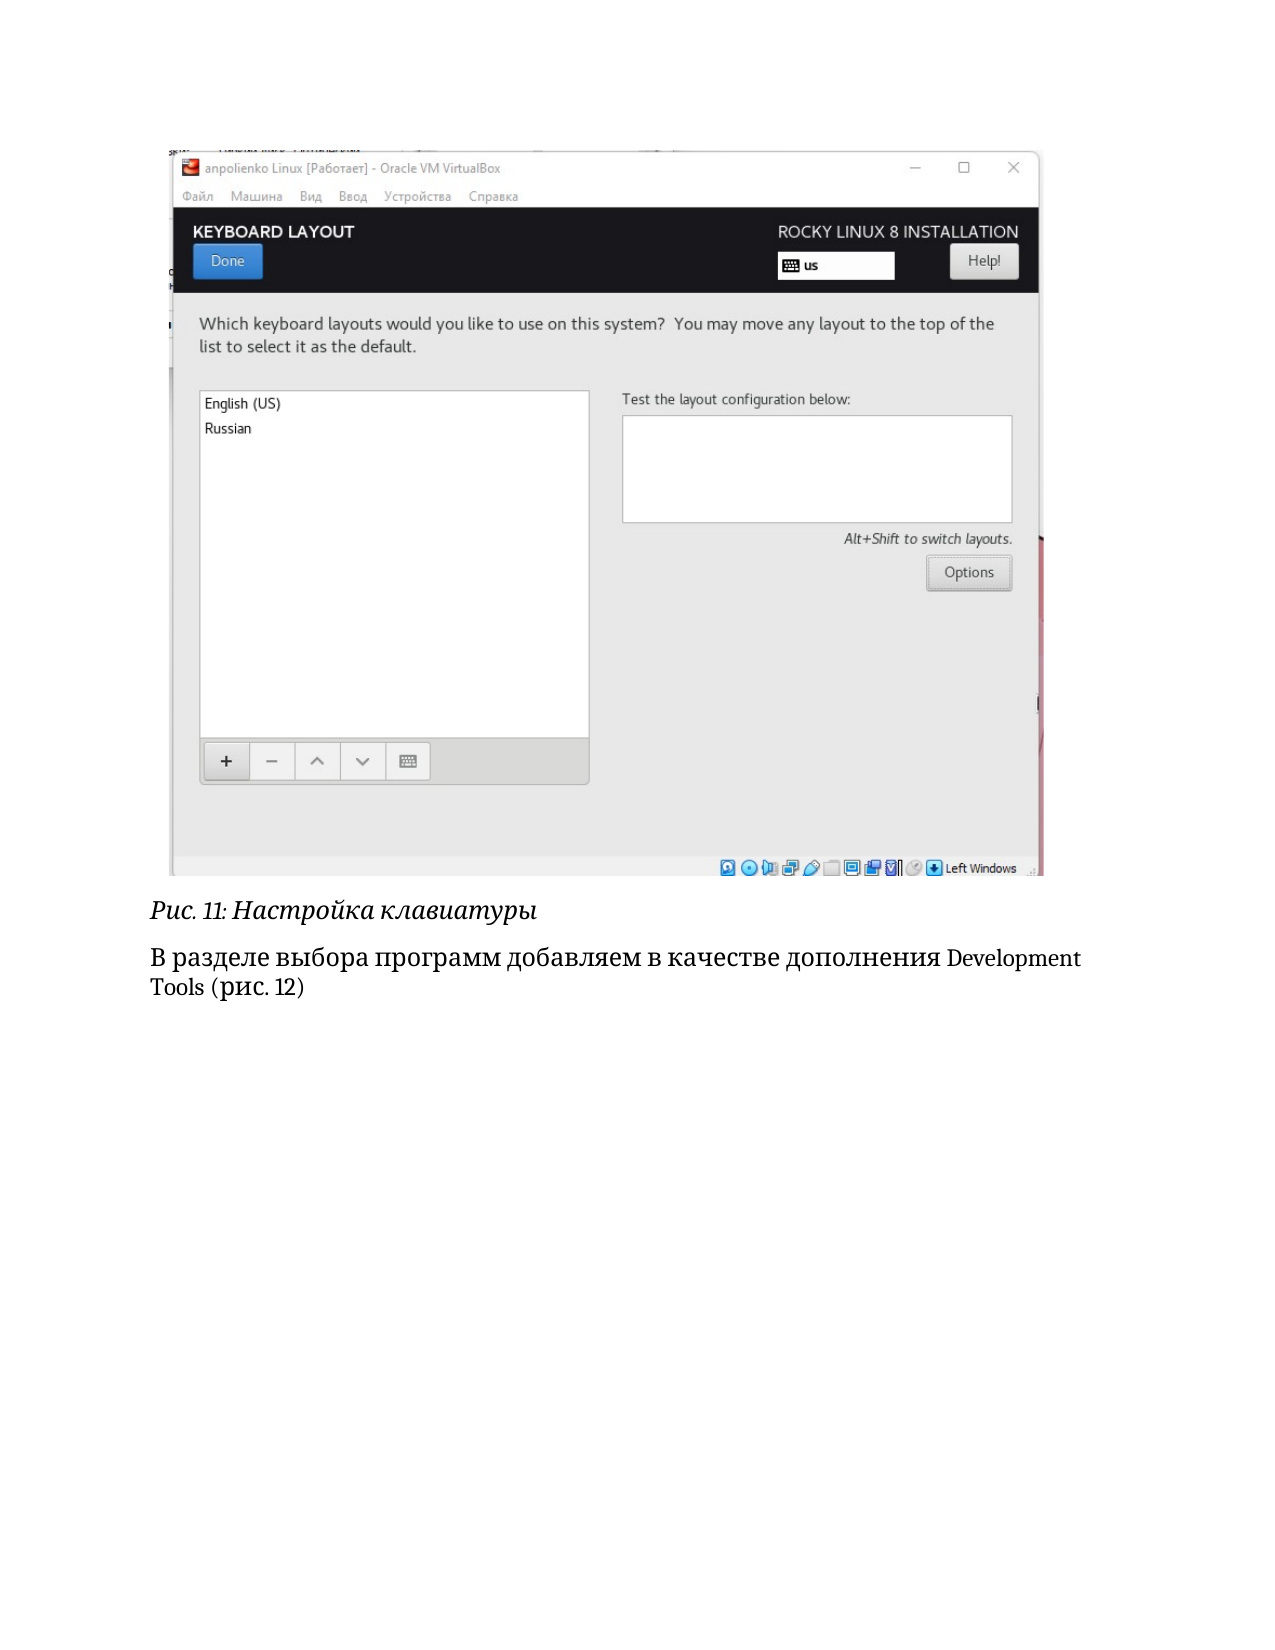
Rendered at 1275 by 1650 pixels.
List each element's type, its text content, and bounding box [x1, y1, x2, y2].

picture [168, 150, 1044, 876]
text Рис. 11: Настройка клавиатуры [150, 897, 1125, 926]
text В разделе выбора программ добавляем в качестве дополнения Development Tools (рис. 12) [150, 944, 1125, 1002]
